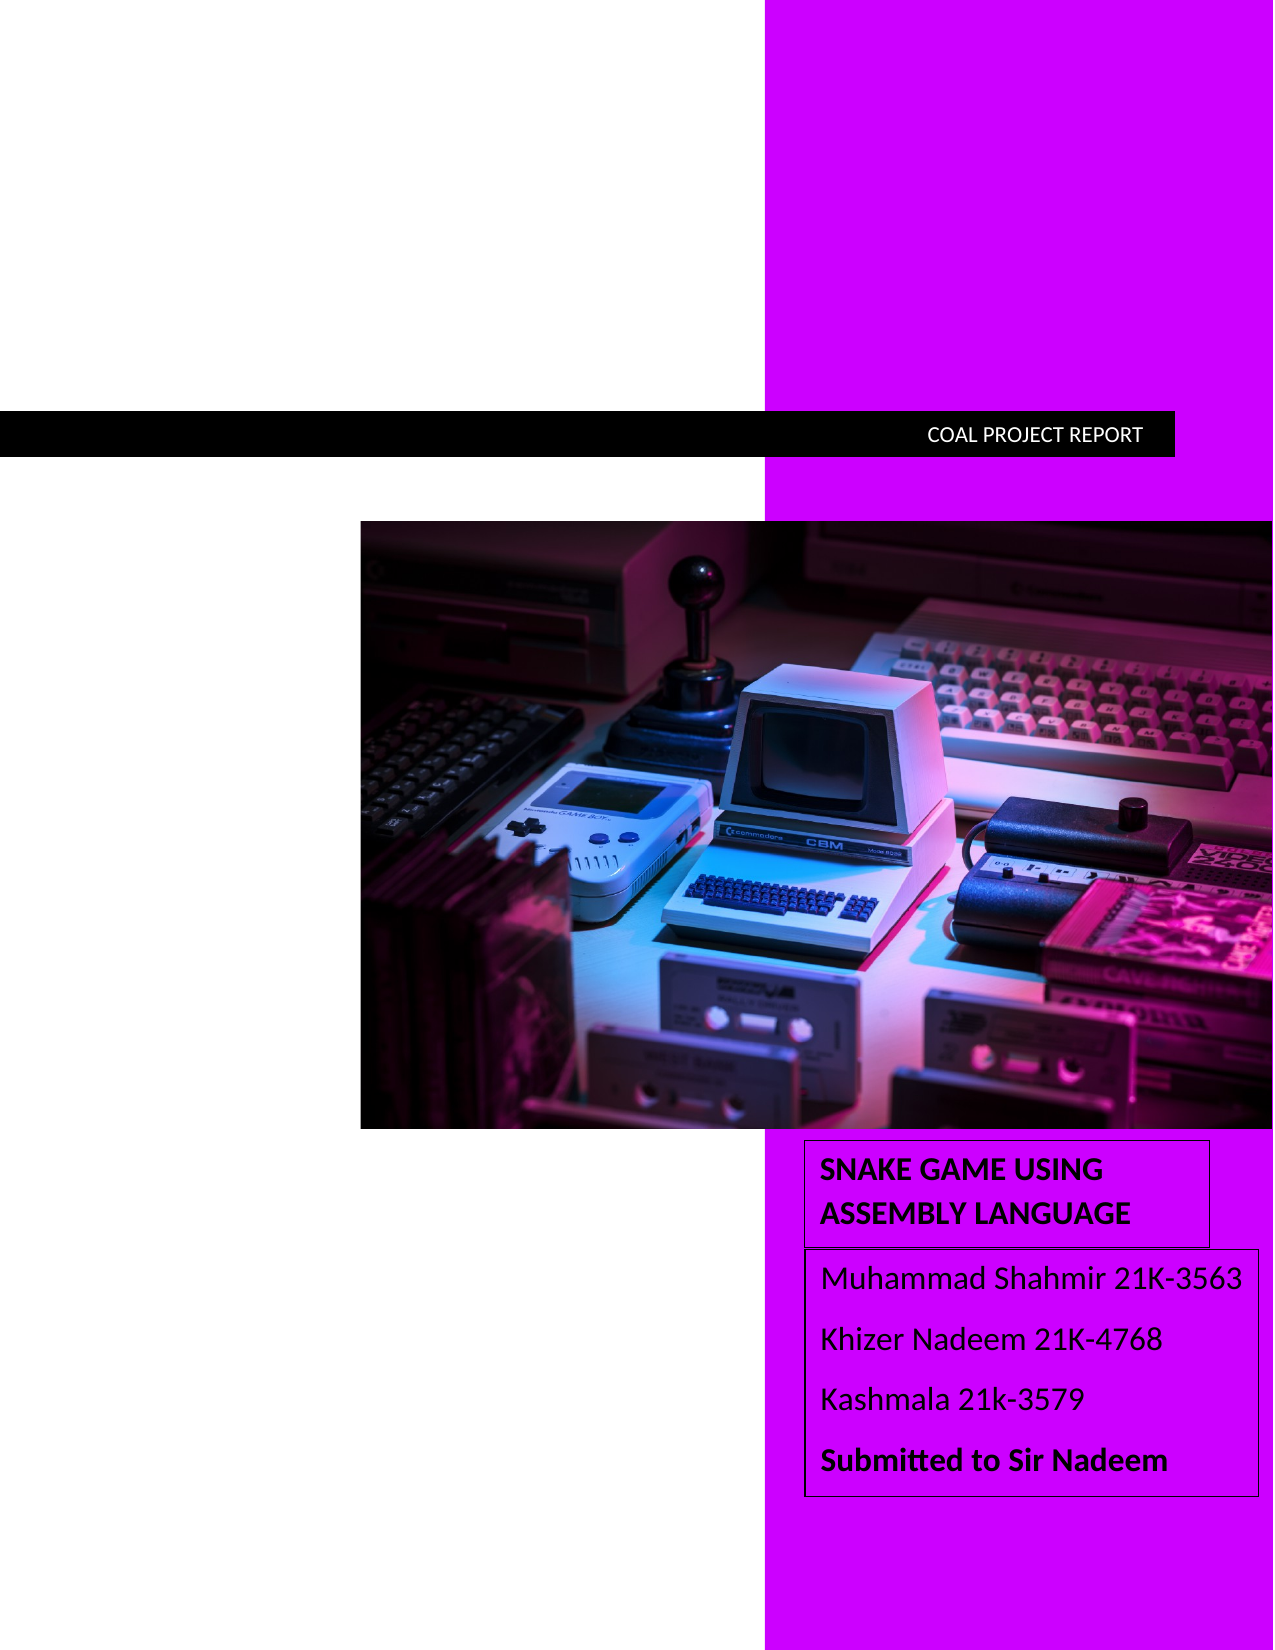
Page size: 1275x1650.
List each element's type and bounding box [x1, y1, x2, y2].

picture [360, 521, 1272, 1129]
